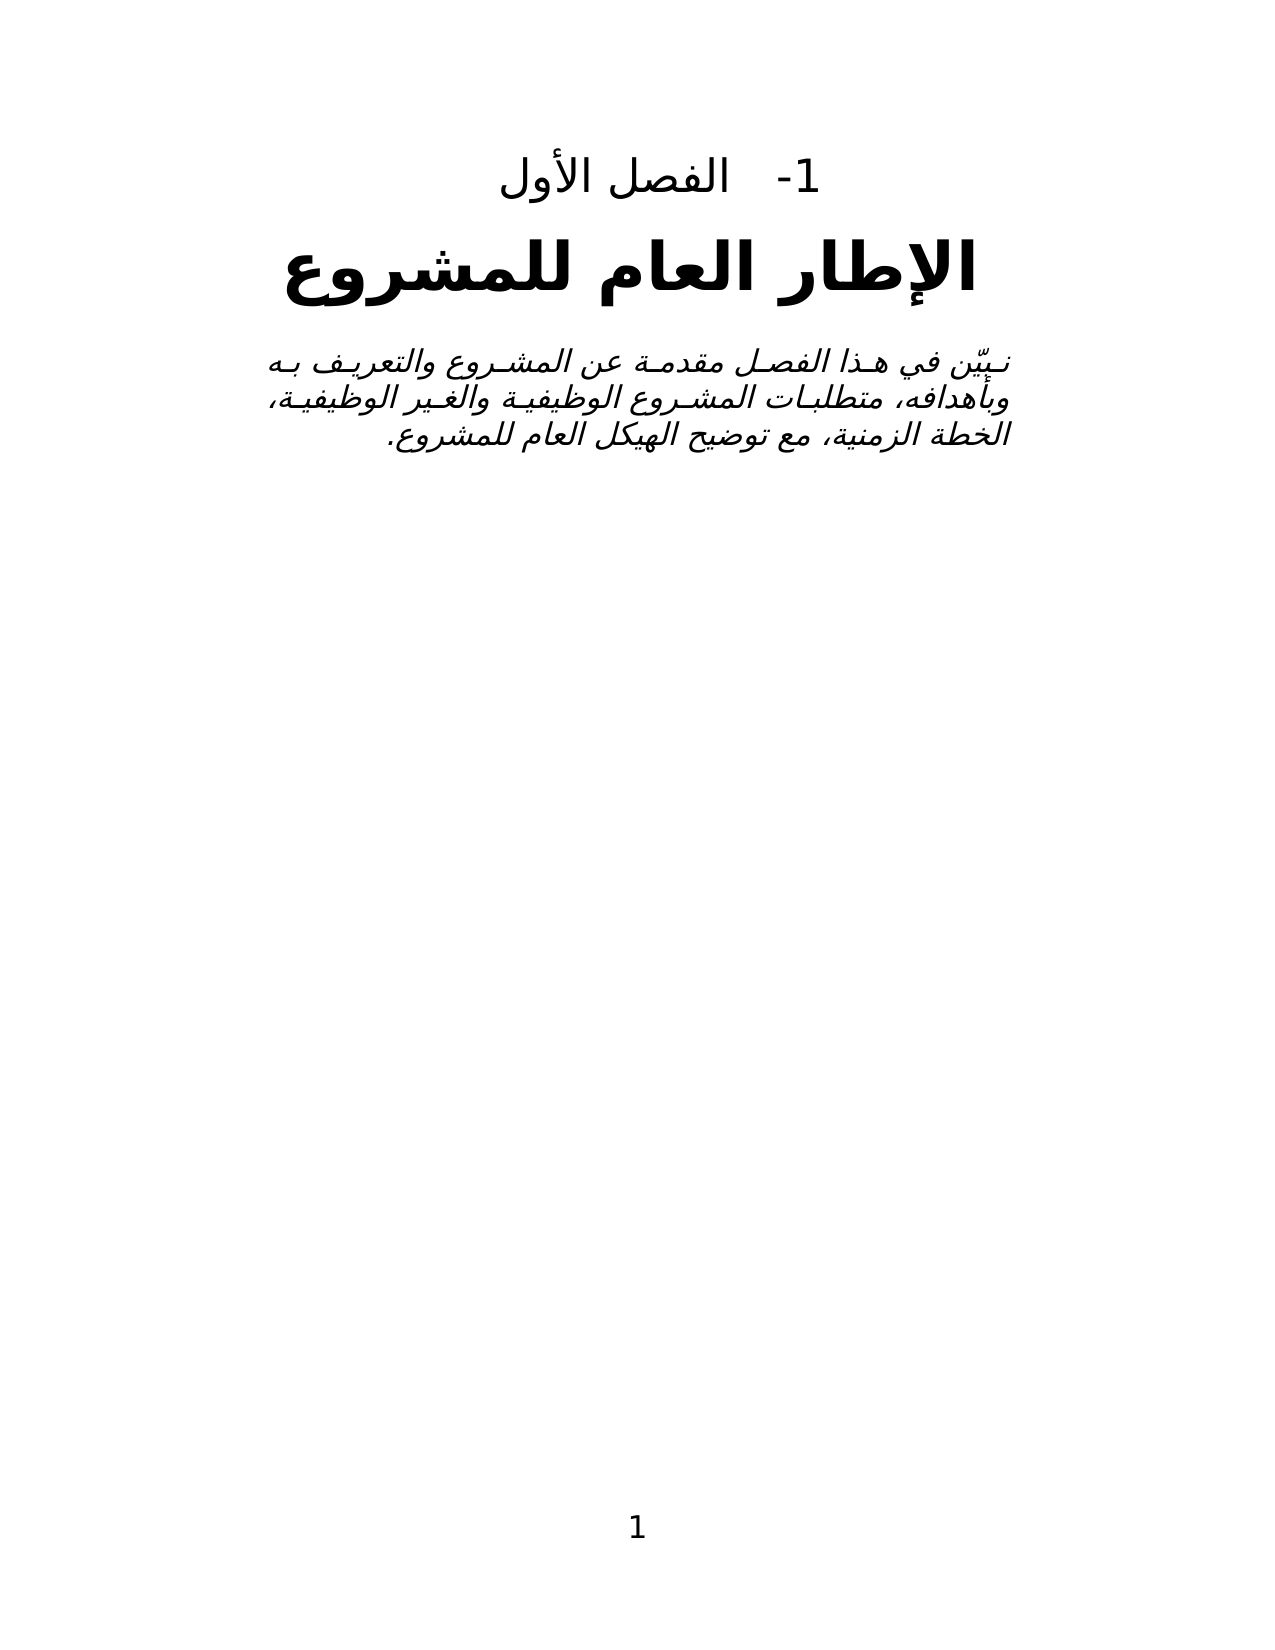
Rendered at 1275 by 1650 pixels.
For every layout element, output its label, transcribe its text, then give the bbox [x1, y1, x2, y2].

text الفصل الأول [150, 150, 1125, 203]
text الإطار العام للمشروع [225, 228, 1036, 306]
text نبيّن في هذا الفصل مقدمة عن المشروع والتعريف به وبأهدافه، متطلبات المشروع الوظيفية والغير الوظيفية، الخطة الزمنية، مع توضيح الهيكل العام للمشروع. [262, 343, 1009, 452]
